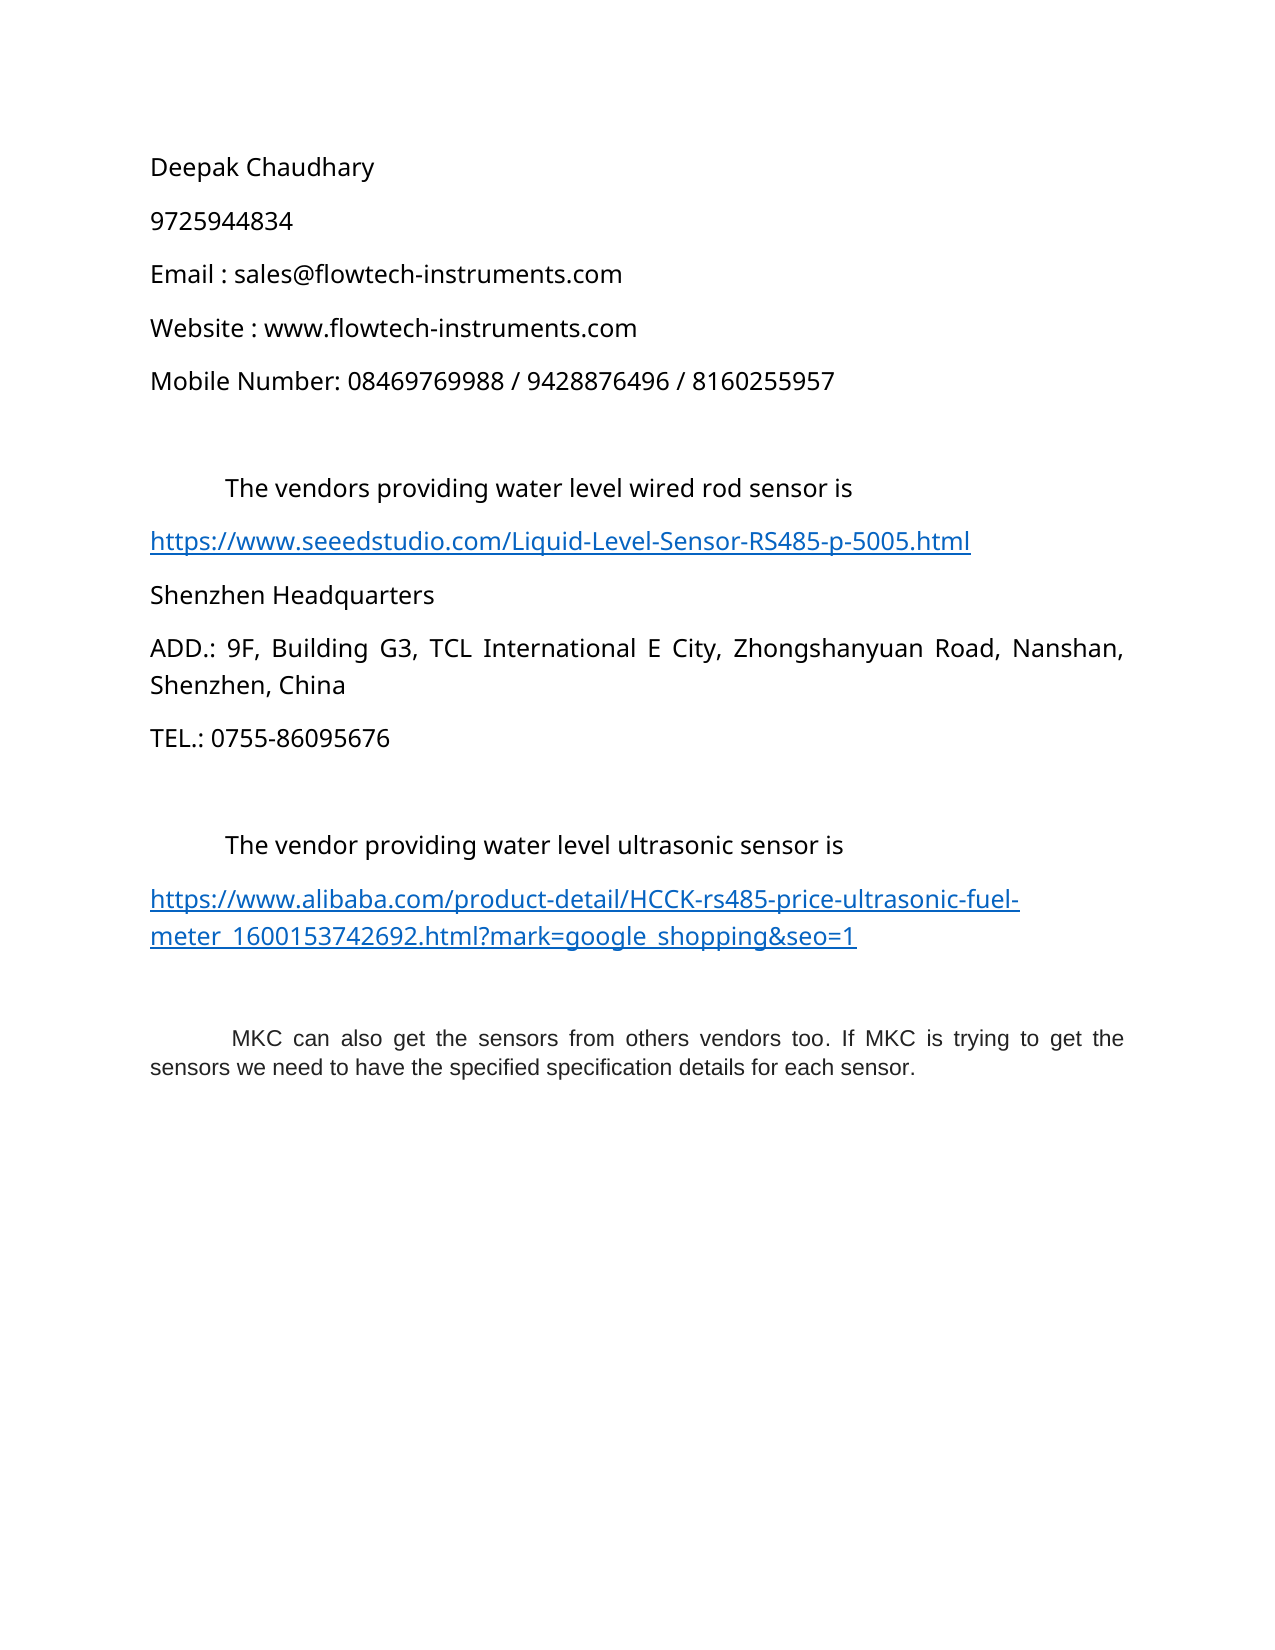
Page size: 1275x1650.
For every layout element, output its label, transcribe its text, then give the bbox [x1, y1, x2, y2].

text https://www.alibaba.com/product-detail/HCCK-rs485-price-ultrasonic-fuel-meter_1600153742692.html?mark=google_shopping&seo=1 [150, 881, 1125, 952]
text Deepak Chaudhary [150, 150, 1125, 184]
text https://www.seeedstudio.com/Liquid-Level-Sensor-RS485-p-5005.html [150, 524, 1125, 558]
text Website : www.flowtech-instruments.com [150, 310, 1125, 344]
text Email : sales@flowtech-instruments.com [150, 257, 1125, 291]
text The vendor providing water level ultrasonic sensor is [150, 828, 1125, 862]
text ADD.: 9F, Building G3, TCL International E City, Zhongshanyuan Road, Nanshan, Shenzhen, China [150, 631, 1125, 702]
text 9725944834 [150, 203, 1125, 237]
text MKC can also get the sensors from others vendors too. If MKC is trying to get the sensors we need to have the specified specification details for each sensor. [150, 1025, 1125, 1080]
text The vendors providing water level wired rod sensor is [150, 471, 1125, 505]
text Shenzhen Headquarters [150, 577, 1125, 612]
text Mobile Number: 08469769988 / 9428876496 / 8160255957 [150, 364, 1125, 398]
text TEL.: 0755-86095676 [150, 721, 1125, 755]
